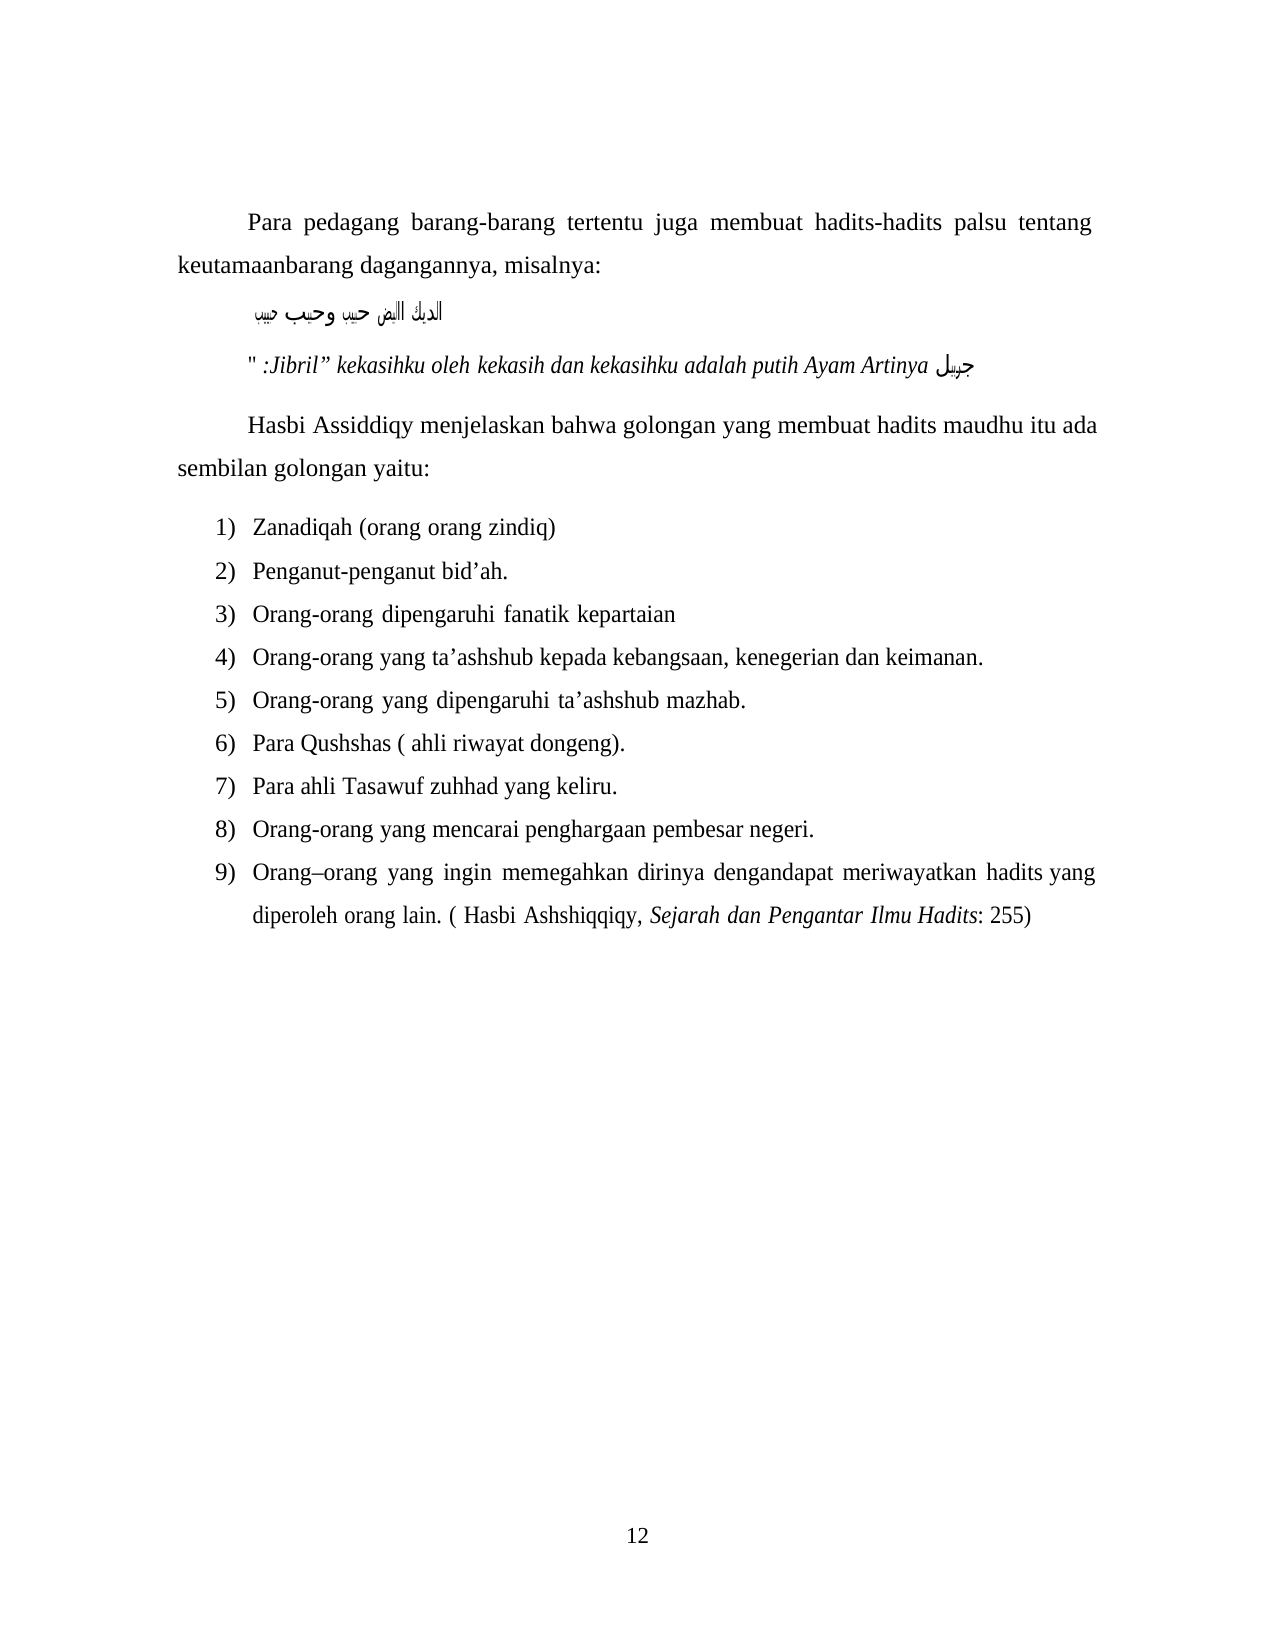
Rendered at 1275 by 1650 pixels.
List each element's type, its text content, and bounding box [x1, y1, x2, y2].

list Orang-orang yang ta’ashshub kepada kebangsaan, kenegerian dan keimanan. [215, 642, 1110, 671]
list Orang-orang yang dipengaruhi ta’ashshub mazhab. [215, 685, 1110, 714]
text Para pedagang barang-barang tertentu juga membuat hadits-hadits palsu tentang keutamaanbarang dagangannya, misalnya: [177, 207, 1094, 279]
list Para ahli Tasawuf zuhhad yang keliru. [215, 771, 1110, 800]
list Orang-orang dipengaruhi fanatik kepartaian [215, 599, 1110, 627]
list Para Qushshas ( ahli riwayat dongeng). [215, 728, 1110, 757]
list Orang-orang yang mencarai penghargaan pembesar negeri. [215, 814, 1110, 843]
list Penganut-penganut bid’ah. [215, 556, 1110, 584]
list Orang–orang yang ingin memegahkan dirinya dengandapat meriwayatkan hadits yang diperoleh orang lain. ( Hasbi Ashshiqqiqy, Sejarah dan Pengantar Ilmu Hadits: 255) [215, 857, 1098, 929]
text Hasbi Assiddiqy menjelaskan bahwa golongan yang membuat hadits maudhu itu ada sembilan golongan yaitu: [177, 410, 1099, 482]
text الديك االبيض حبييب وحبيب حبييب جربيل Jibril” kekasihku oleh kekasih dan kekasihku adalah putih Ayam Artinya: " [247, 297, 1094, 379]
list Zanadiqah (orang orang zindiq) [215, 512, 1110, 541]
